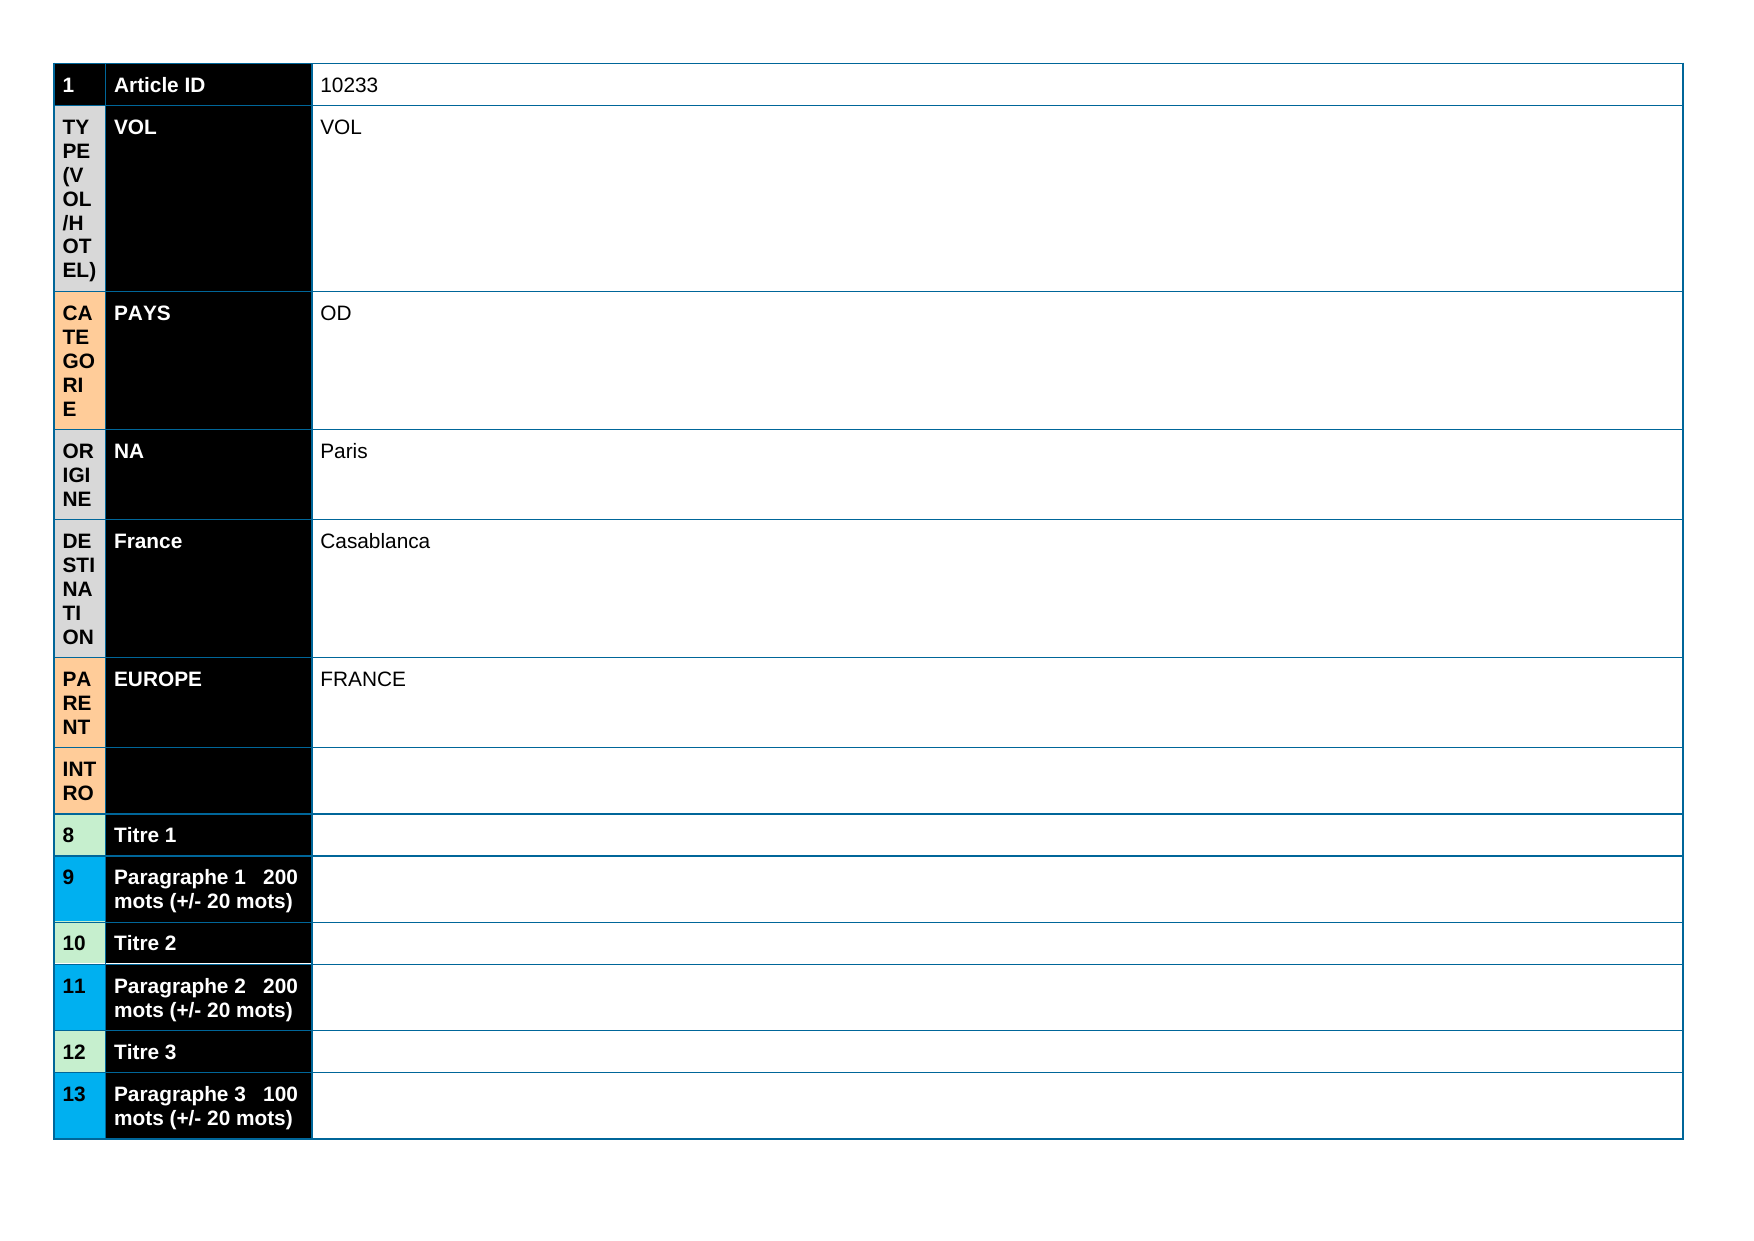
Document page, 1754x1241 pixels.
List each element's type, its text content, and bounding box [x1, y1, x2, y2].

table_cell [313, 965, 1682, 1030]
table_cell FRANCE [313, 658, 1682, 747]
table_cell [313, 748, 1682, 813]
table_cell VOL [313, 106, 1682, 291]
table_cell Paris [313, 430, 1682, 519]
table_cell Titre 1 [106, 815, 311, 855]
table_cell [313, 923, 1682, 963]
table_cell Casablanca [313, 520, 1682, 657]
table_cell Paragraphe 2 200 mots (+/- 20 mots) [106, 965, 311, 1030]
table_cell 10 [55, 923, 105, 963]
table_cell OD [313, 292, 1682, 429]
table_header 10233 [313, 64, 1682, 105]
table_cell 13 [55, 1073, 105, 1138]
table_cell 11 [55, 965, 105, 1030]
table_cell [313, 857, 1682, 921]
table_cell Titre 2 [106, 923, 311, 963]
table_cell 12 [55, 1031, 105, 1072]
table_cell ORIGINE [55, 430, 105, 519]
table_cell 9 [55, 857, 105, 921]
table_cell [313, 815, 1682, 855]
table_cell [106, 748, 311, 813]
table_cell Titre 3 [106, 1031, 311, 1072]
table_cell [313, 1073, 1682, 1138]
table_cell [313, 1031, 1682, 1072]
table_cell PARENT [55, 658, 105, 747]
table_cell NA [106, 430, 311, 519]
table_header Article ID [106, 64, 311, 105]
table_cell 8 [55, 815, 105, 855]
table_cell DESTINATION [55, 520, 105, 657]
table_cell EUROPE [106, 658, 311, 747]
table_cell INTRO [55, 748, 105, 813]
table_cell PAYS [106, 292, 311, 429]
table_cell VOL [106, 106, 311, 291]
table_header 1 [55, 64, 105, 105]
table_cell TYPE (VOL/HOTEL) [55, 106, 105, 291]
table_cell CATEGORIE [55, 292, 105, 429]
table_cell Paragraphe 1 200 mots (+/- 20 mots) [106, 857, 311, 921]
table_cell Paragraphe 3 100 mots (+/- 20 mots) [106, 1073, 311, 1138]
table_cell France [106, 520, 311, 657]
